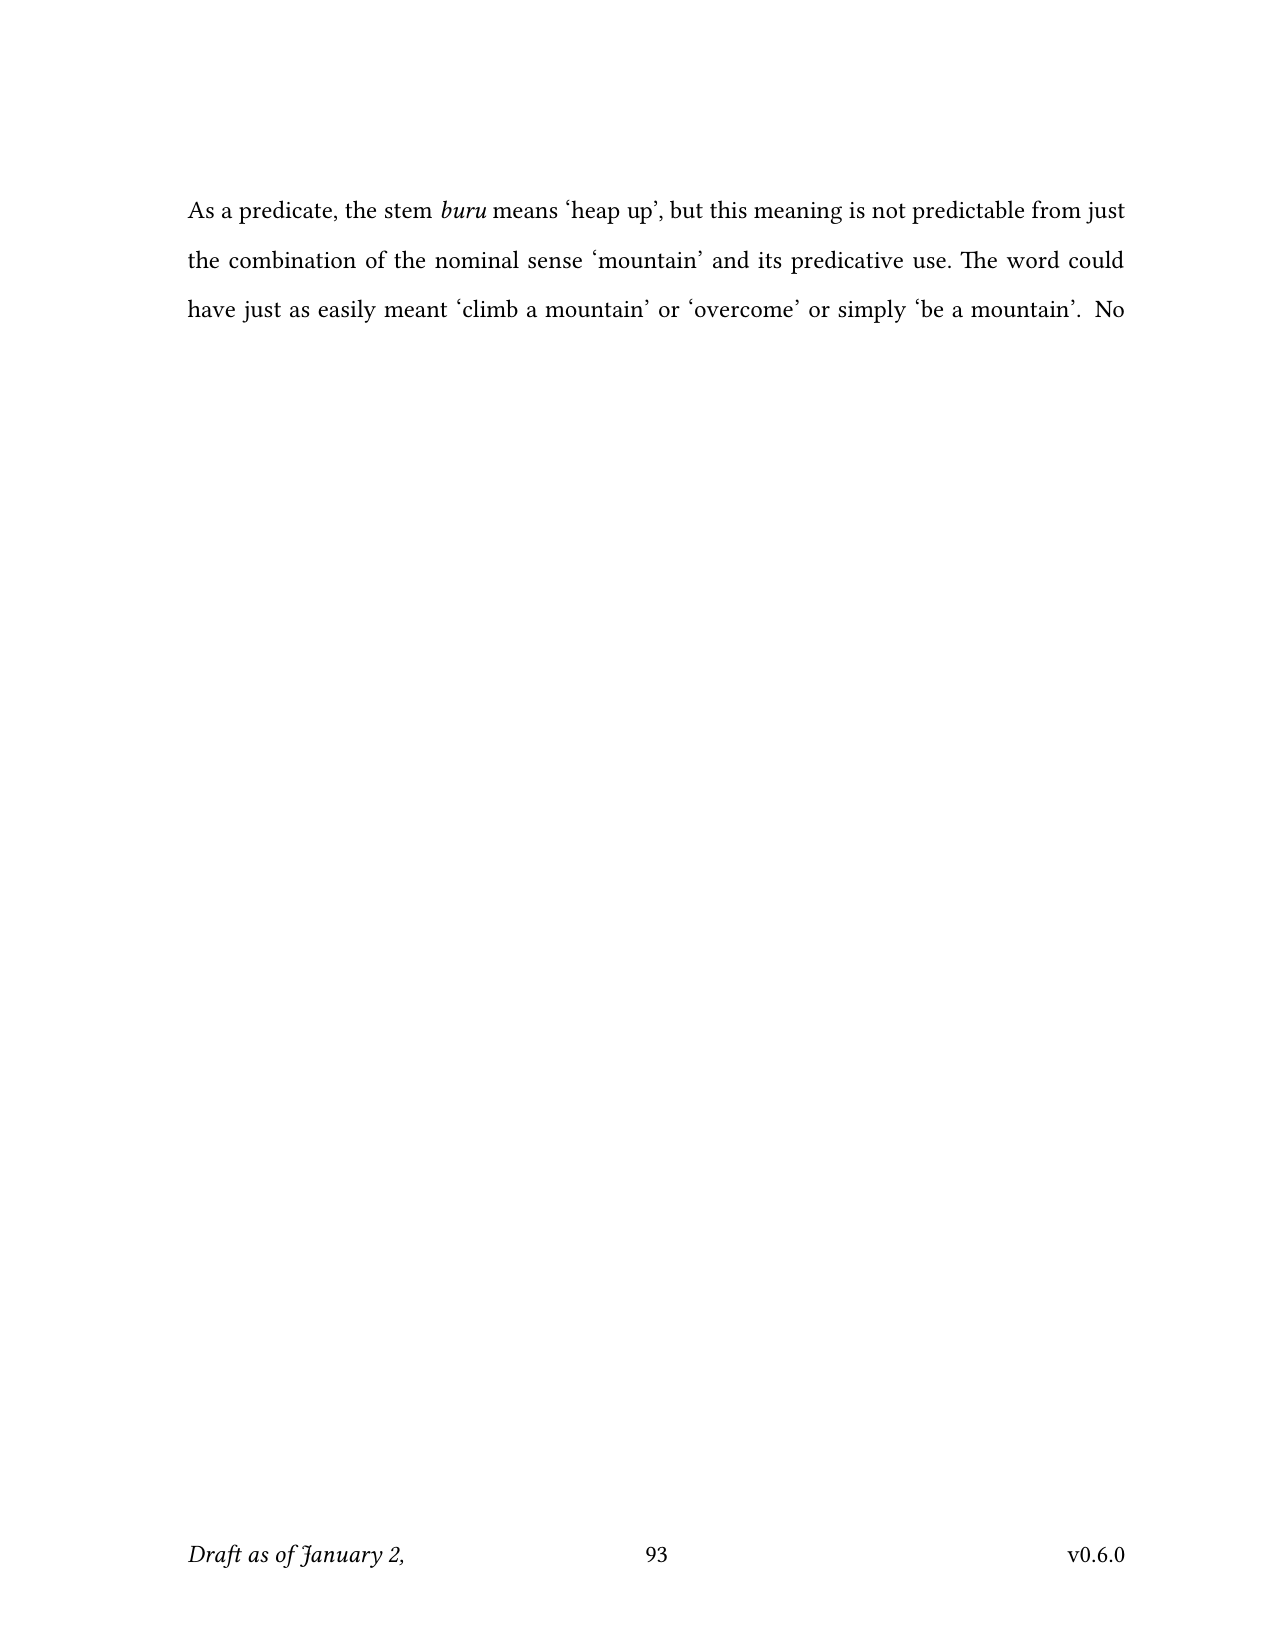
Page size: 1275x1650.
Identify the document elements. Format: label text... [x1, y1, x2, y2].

text As a predicate, the stem buru means ‘heap up’, but this meaning is not predictable from just the combination of the nominal sense ‘mountain’ and its predicative use. The word could have just as easily meant ‘climb a mountain’ or ‘overcome’ or simply ‘be a mountain’. No [187, 196, 1126, 324]
